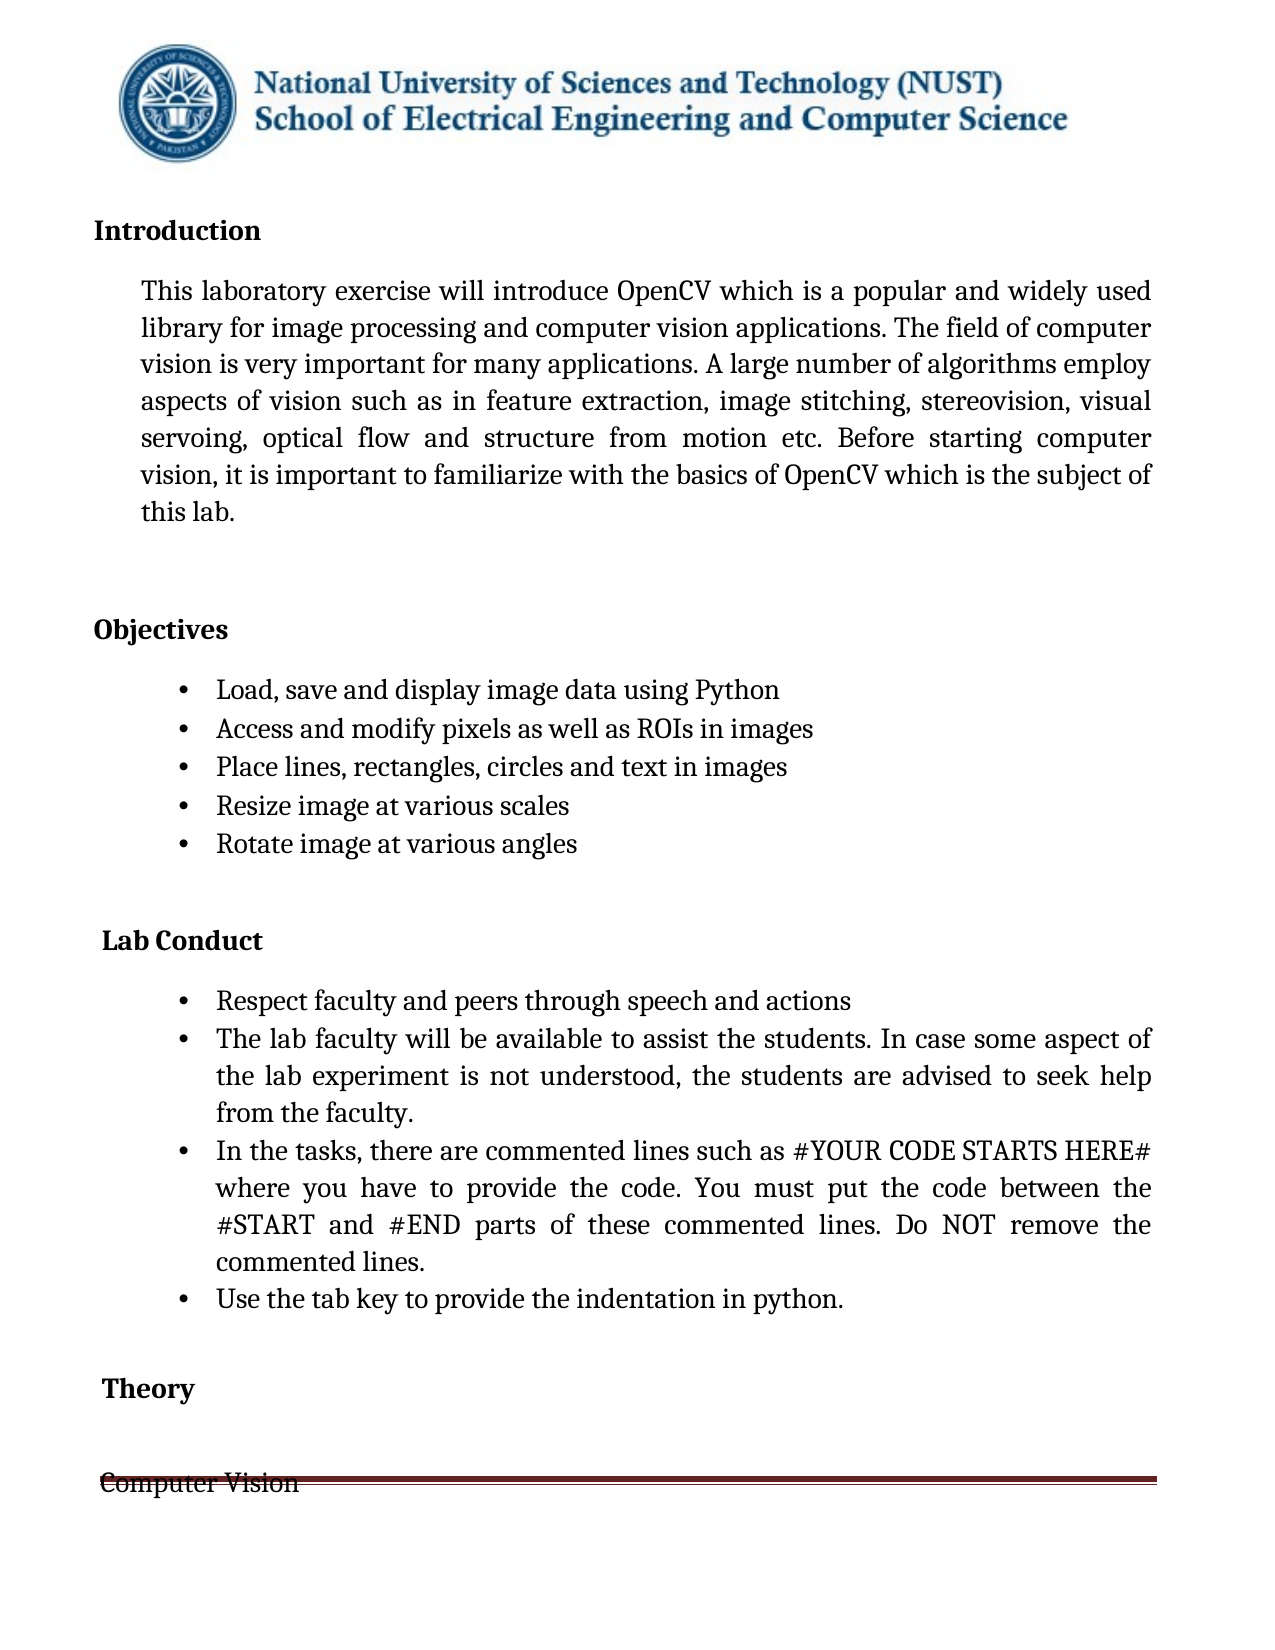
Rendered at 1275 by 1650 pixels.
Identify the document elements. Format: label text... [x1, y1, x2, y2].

subtitle Introduction [94, 214, 1153, 248]
list Respect faculty and peers through speech and actions [178, 983, 1153, 1018]
list Place lines, rectangles, circles and text in images [178, 749, 1153, 784]
list In the tasks, there are commented lines such as #YOUR CODE STARTS HERE# where you have to provide the code. You must put the code between the #START and #END parts of these commented lines. Do NOT remove the commented lines. [178, 1133, 1153, 1278]
list The lab faculty will be available to assist the students. In case some aspect of the lab experiment is not understood, the students are advised to seek help from the faculty. [178, 1021, 1153, 1129]
picture [106, 39, 1082, 174]
list Use the tab key to provide the indentation in python. [178, 1282, 1153, 1316]
list Rotate image at various angles [178, 826, 1153, 861]
subtitle Objectives [94, 613, 1153, 647]
text This laboratory exercise will introduce OpenCV which is a popular and widely used library for image processing and computer vision applications. The field of computer vision is very important for many applications. A large number of algorithms employ aspects of vision such as in feature extraction, image stitching, stereovision, visual servoing, optical flow and structure from motion etc. Before starting computer vision, it is important to familiarize with the basics of OpenCV which is the subject of this lab. [141, 274, 1153, 529]
subtitle Lab Conduct [102, 924, 1153, 957]
text Theory [102, 1372, 1153, 1406]
list Access and modify pixels as well as ROIs in images [178, 711, 1153, 745]
list Resize image at various scales [178, 788, 1153, 822]
list Load, save and display image data using Python [178, 672, 1153, 707]
